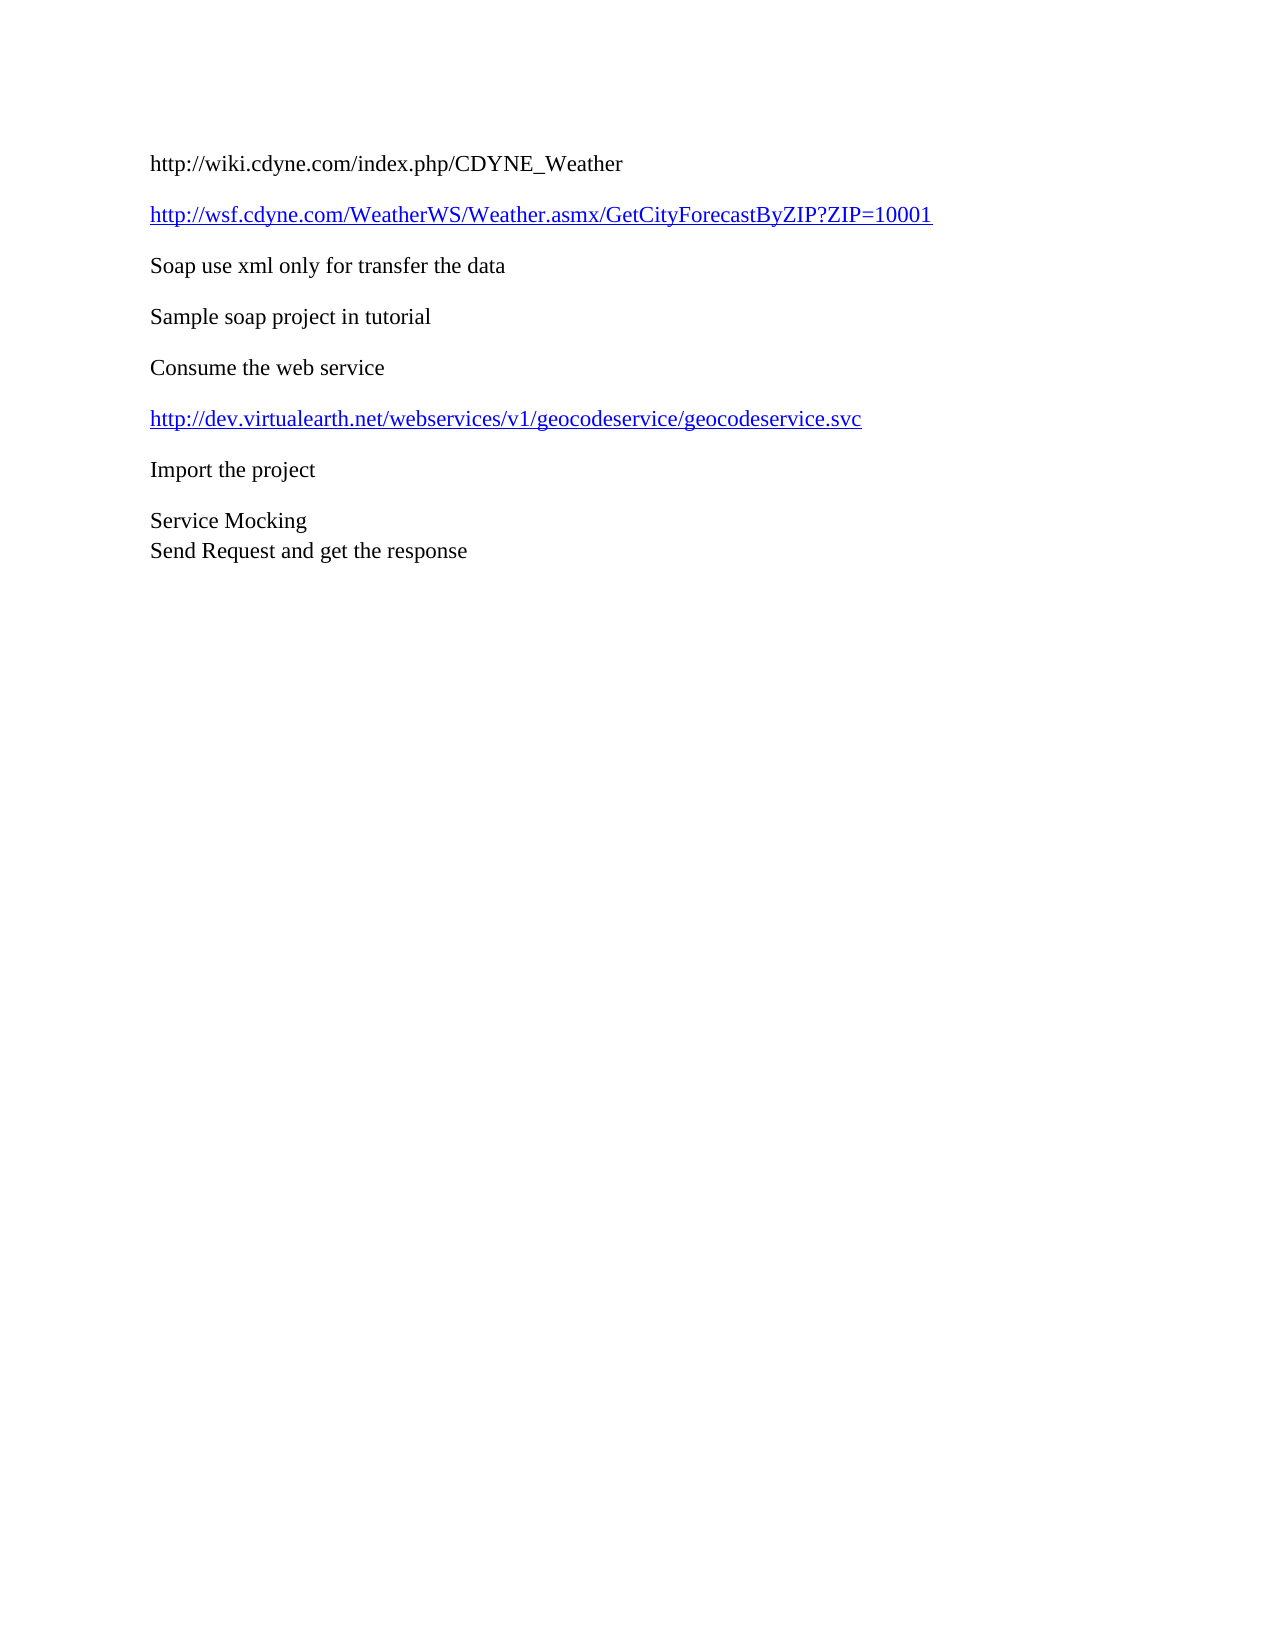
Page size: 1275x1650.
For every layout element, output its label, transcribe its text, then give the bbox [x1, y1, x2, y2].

text Soap use xml only for transfer the data [150, 252, 1125, 278]
text Import the project [150, 456, 1125, 483]
text Service Mocking Send Request and get the response [150, 507, 1125, 564]
text http://dev.virtualearth.net/webservices/v1/geocodeservice/geocodeservice.svc [150, 405, 1125, 432]
text Sample soap project in tutorial [150, 303, 1125, 329]
text http://wsf.cdyne.com/WeatherWS/Weather.asmx/GetCityForecastByZIP?ZIP=10001 [150, 201, 1125, 227]
text http://wiki.cdyne.com/index.php/CDYNE_Weather [150, 150, 1125, 176]
text Consume the web service [150, 354, 1125, 381]
